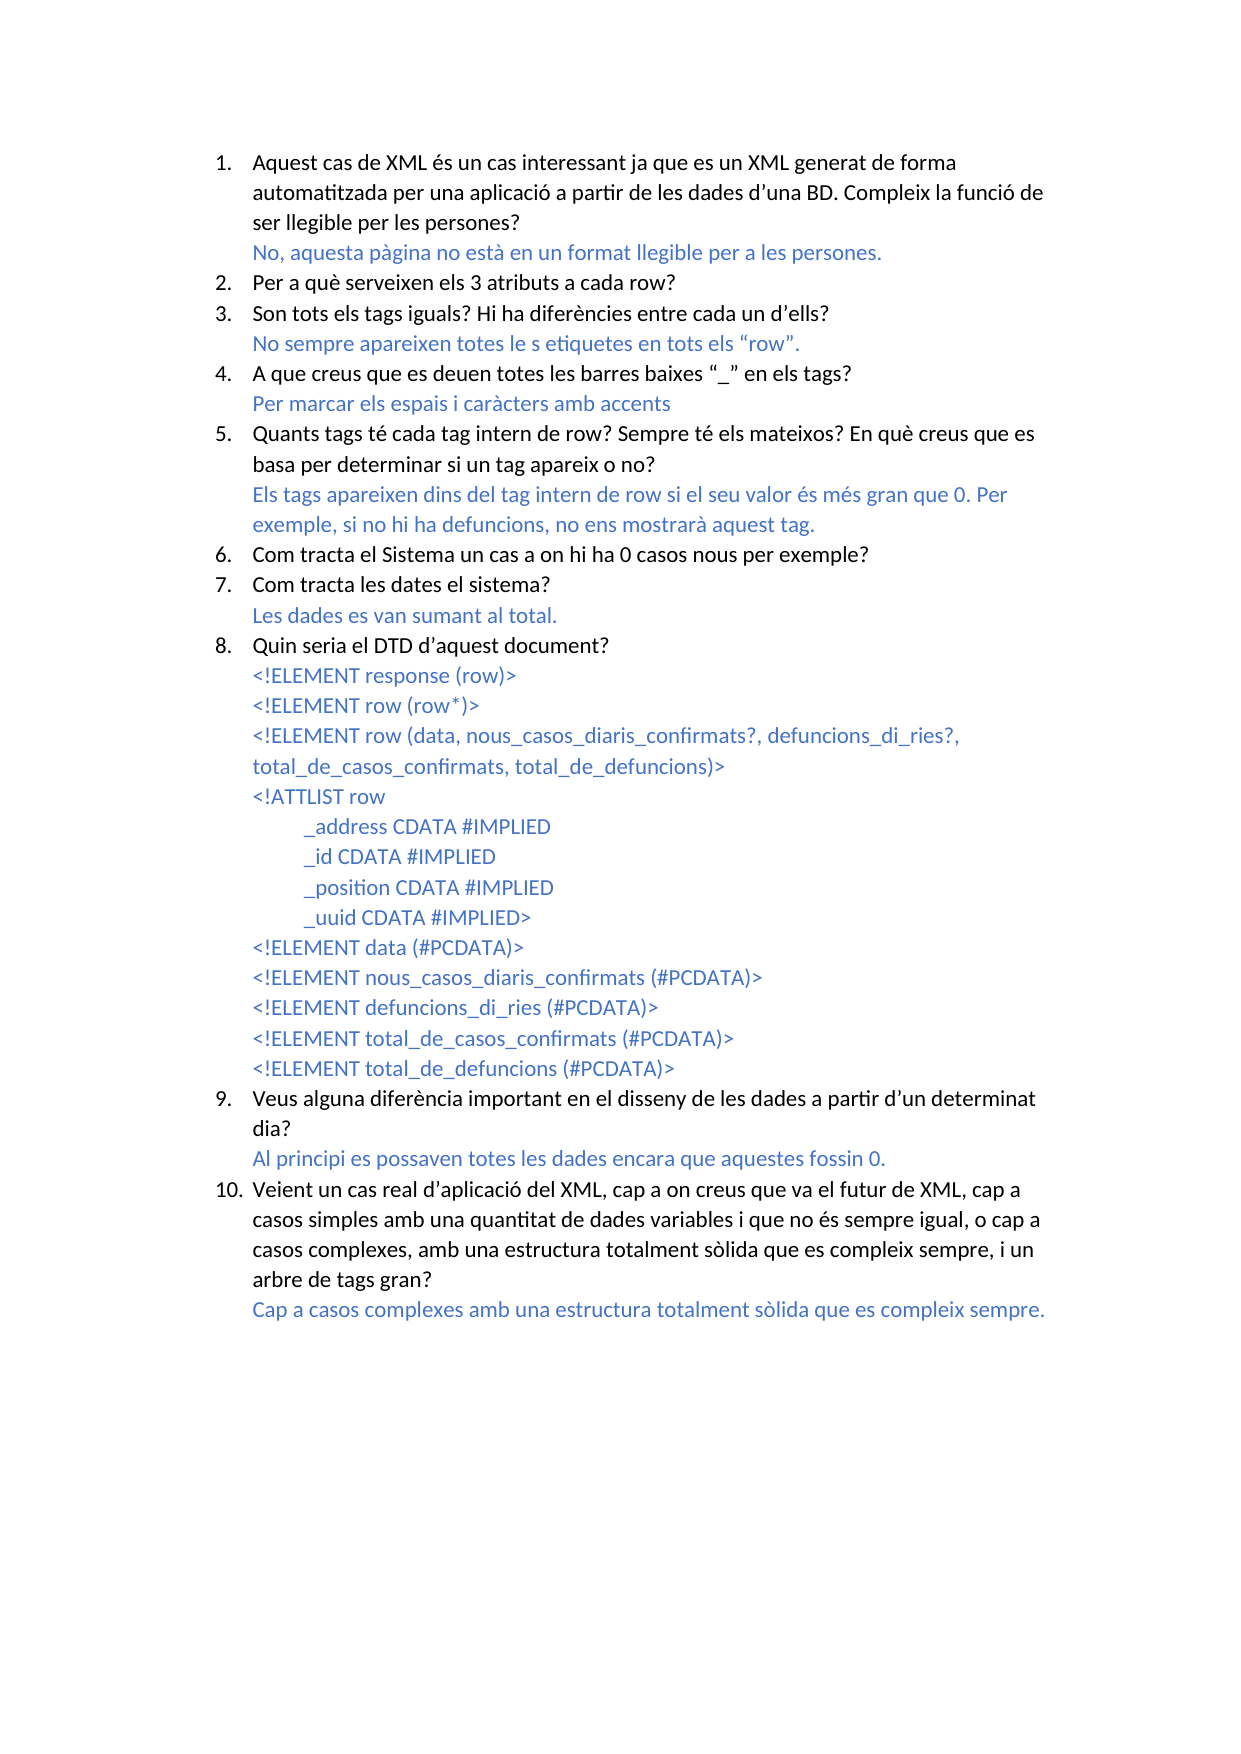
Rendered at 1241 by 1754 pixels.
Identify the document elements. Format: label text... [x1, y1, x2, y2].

list Com tracta les dates el sistema? [215, 571, 1063, 598]
list Les dades es van sumant al total. [252, 601, 1063, 629]
list Per marcar els espais i caràcters amb accents [252, 389, 1063, 417]
list Al principi es possaven totes les dades encara que aquestes fossin 0. [252, 1144, 1063, 1172]
list _address CDATA #IMPLIED [252, 812, 1063, 840]
list _id CDATA #IMPLIED [252, 842, 1063, 870]
list Per a què serveixen els 3 atributs a cada row? [215, 268, 1063, 296]
list Aquest cas de XML és un cas interessant ja que es un XML generat de forma automatitzada per una aplicació a partir de les dades d’una BD. Compleix la funció de ser llegible per les persones? [215, 148, 1063, 236]
list <!ELEMENT row (row*)> [252, 691, 1063, 719]
list _uuid CDATA #IMPLIED> [252, 903, 1063, 931]
list Quants tags té cada tag intern de row? Sempre té els mateixos? En què creus que es basa per determinar si un tag apareix o no? [215, 419, 1063, 478]
list <!ELEMENT row (data, nous_casos_diaris_confirmats?, defuncions_di_ries?, total_de_casos_confirmats, total_de_defuncions)> [252, 722, 1063, 780]
list Els tags apareixen dins del tag intern de row si el seu valor és més gran que 0. Per exemple, si no hi ha defuncions, no ens mostrarà aquest tag. [252, 480, 1063, 538]
list Son tots els tags iguals? Hi ha diferències entre cada un d’ells? [215, 299, 1063, 327]
list Veus alguna diferència important en el disseny de les dades a partir d’un determinat dia? [215, 1084, 1063, 1142]
list Com tracta el Sistema un cas a on hi ha 0 casos nous per exemple? [215, 540, 1063, 568]
list <!ELEMENT total_de_casos_confirmats (#PCDATA)> [252, 1024, 1063, 1052]
list Cap a casos complexes amb una estructura totalment sòlida que es compleix sempre. [252, 1296, 1063, 1323]
list <!ELEMENT nous_casos_diaris_confirmats (#PCDATA)> [252, 963, 1063, 991]
list _position CDATA #IMPLIED [252, 873, 1063, 901]
list No sempre apareixen totes le s etiquetes en tots els “row”. [252, 329, 1063, 357]
list <!ELEMENT defuncions_di_ries (#PCDATA)> [252, 993, 1063, 1021]
list A que creus que es deuen totes les barres baixes “_” en els tags? [215, 359, 1063, 387]
list No, aquesta pàgina no està en un format llegible per a les persones. [252, 238, 1063, 266]
list <!ELEMENT total_de_defuncions (#PCDATA)> [252, 1054, 1063, 1082]
list Veient un cas real d’aplicació del XML, cap a on creus que va el futur de XML, cap a casos simples amb una quantitat de dades variables i que no és sempre igual, o cap a casos complexes, amb una estructura totalment sòlida que es compleix sempre, i un arbre de tags gran? [215, 1175, 1063, 1293]
list Quin seria el DTD d’aquest document? [215, 631, 1063, 659]
list <!ELEMENT response (row)> [252, 661, 1063, 689]
list <!ATTLIST row [252, 782, 1063, 810]
list <!ELEMENT data (#PCDATA)> [252, 933, 1063, 961]
